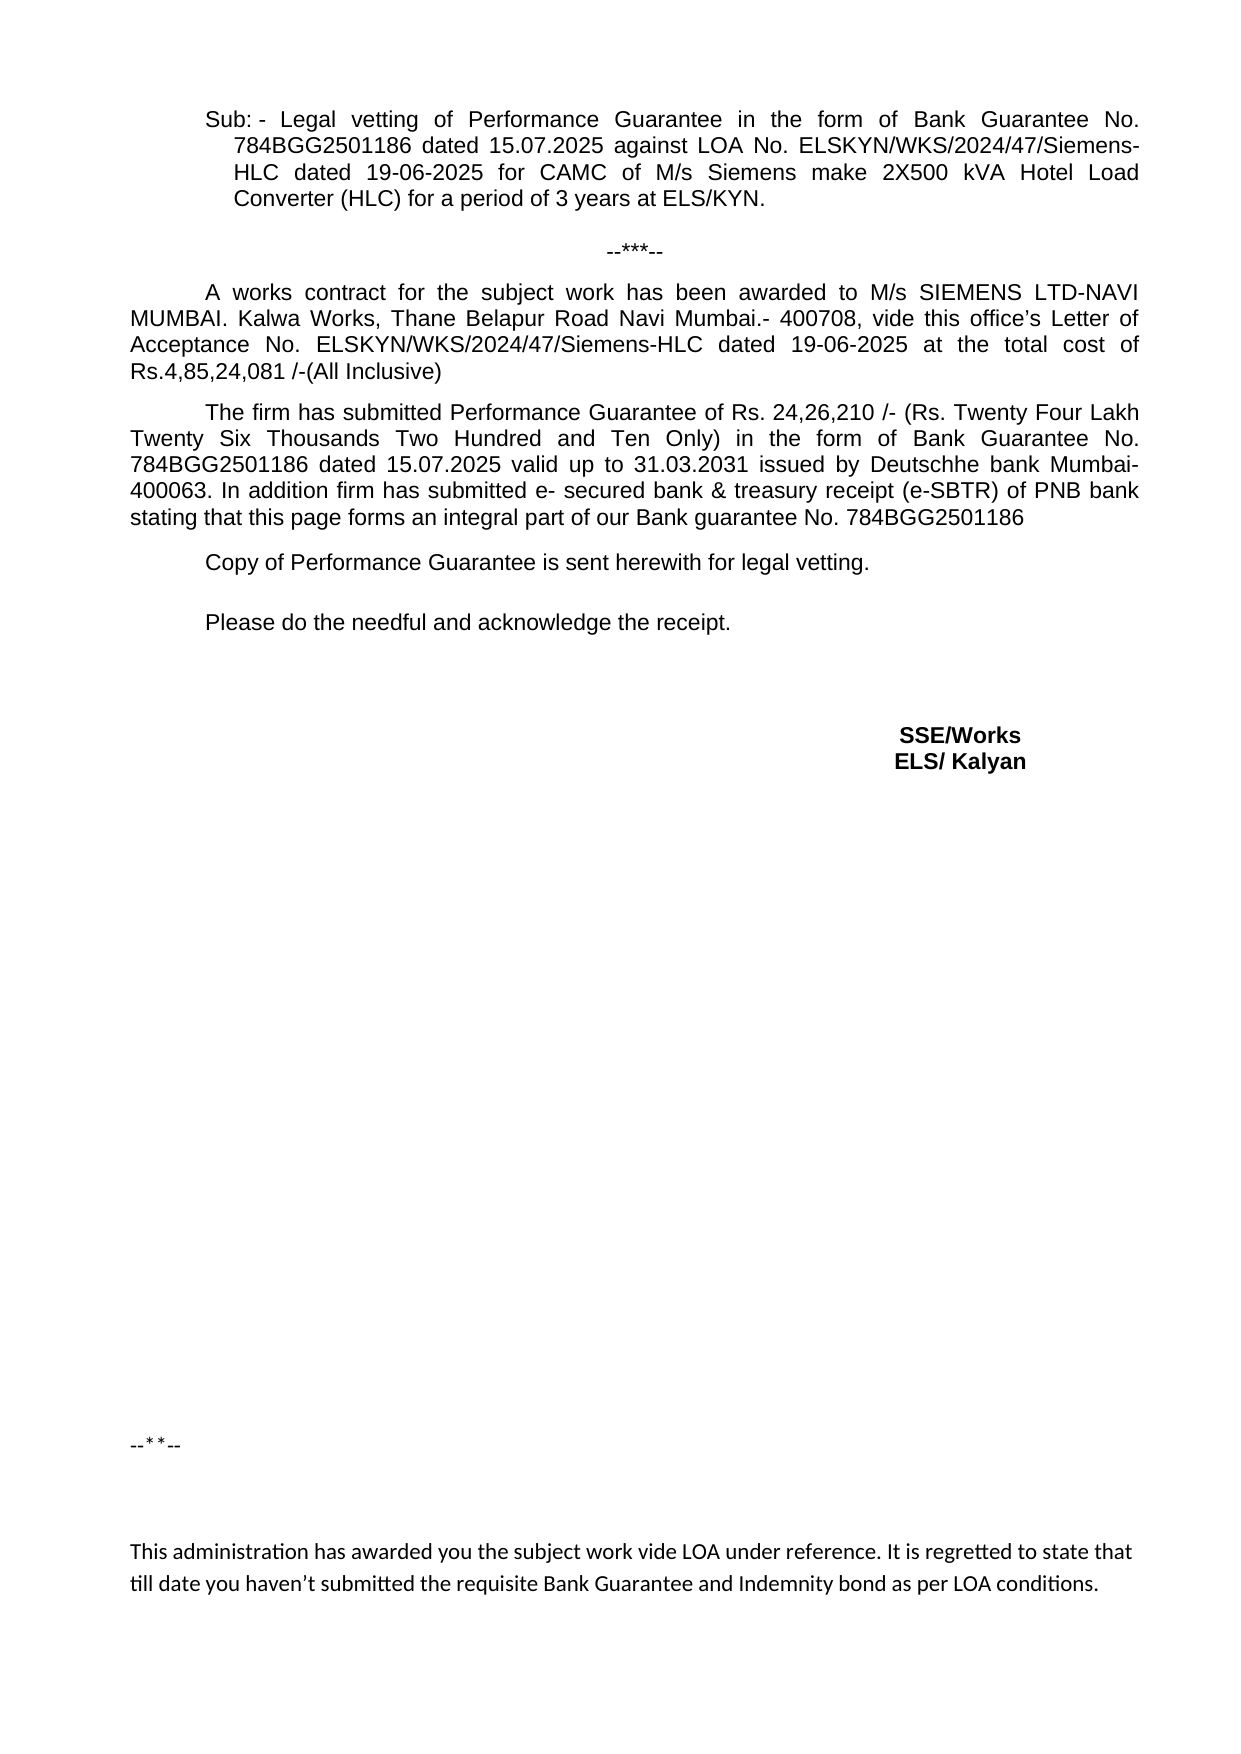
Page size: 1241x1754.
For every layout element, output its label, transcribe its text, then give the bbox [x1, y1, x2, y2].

text --**-- [130, 1431, 1140, 1459]
text The firm has submitted Performance Guarantee of Rs. 24,26,210 /- (Rs. Twenty Four Lakh Twenty Six Thousands Two Hundred and Ten Only) in the form of Bank Guarantee No. 784BGG2501186 dated 15.07.2025 valid up to 31.03.2031 issued by Deutschhe bank Mumbai-400063. In addition firm has submitted e- secured bank & treasury receipt (e-SBTR) of PNB bank stating that this page forms an integral part of our Bank guarantee No. 784BGG2501186 [130, 398, 1140, 530]
text --***-- [130, 238, 1140, 264]
text Please do the needful and acknowledge the receipt. [130, 609, 1140, 636]
text A works contract for the subject work has been awarded to M/s SIEMENS LTD-NAVI MUMBAI. Kalwa Works, Thane Belapur Road Navi Mumbai.- 400708, vide this office’s Letter of Acceptance No. ELSKYN/WKS/2024/47/Siemens-HLC dated 19-06-2025 at the total cost of Rs.4,85,24,081 /-(All Inclusive) [130, 279, 1140, 384]
text ELS/ Kalyan [749, 748, 1140, 774]
text SSE/Works [824, 722, 1140, 748]
text This administration has awarded you the subject work vide LOA under reference. It is regretted to state that till date you haven’t submitted the requisite Bank Guarantee and Indemnity bond as per LOA conditions. [130, 1537, 1140, 1597]
text Sub: - Legal vetting of Performance Guarantee in the form of Bank Guarantee No. 784BGG2501186 dated 15.07.2025 against LOA No. ELSKYN/WKS/2024/47/Siemens-HLC dated 19-06-2025 for CAMC of M/s Siemens make 2X500 kVA Hotel Load Converter (HLC) for a period of 3 years at ELS/KYN. [205, 106, 1140, 212]
text Copy of Performance Guarantee is sent herewith for legal vetting. [130, 549, 1140, 576]
